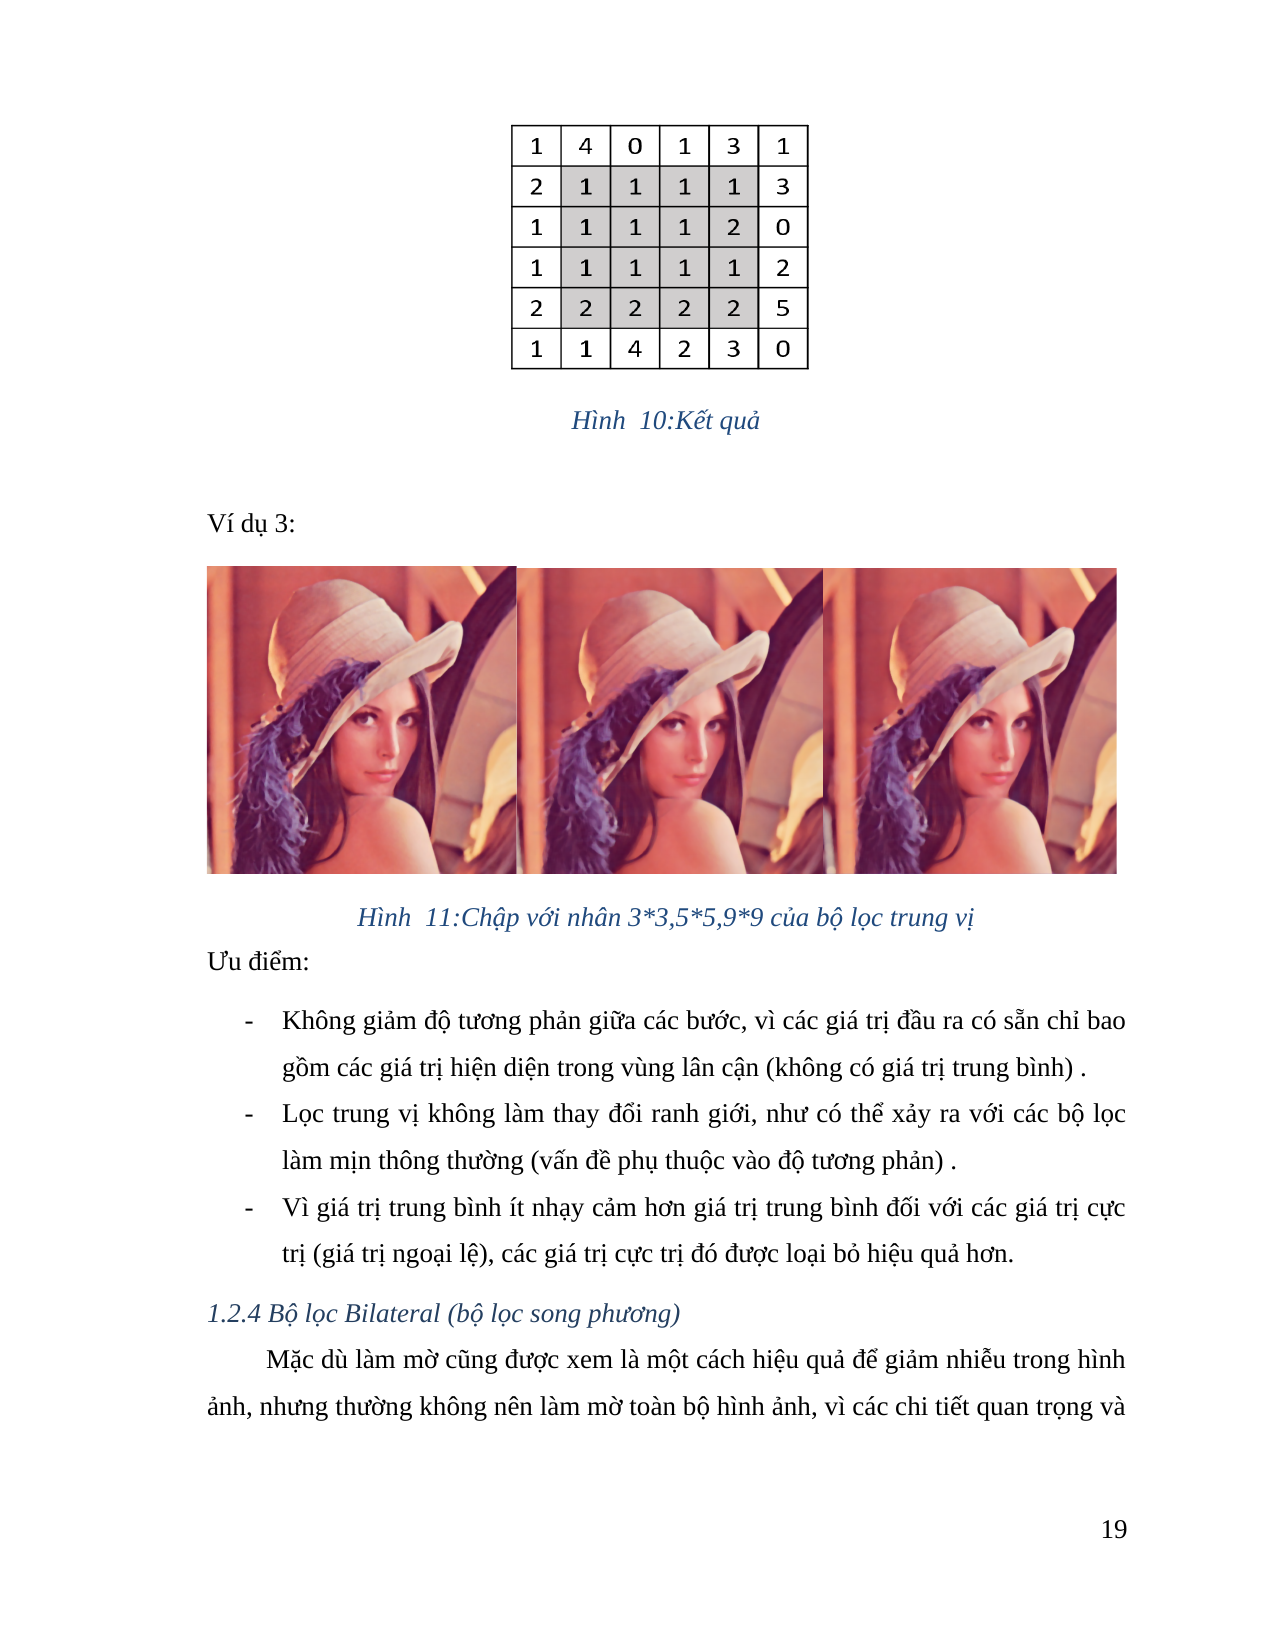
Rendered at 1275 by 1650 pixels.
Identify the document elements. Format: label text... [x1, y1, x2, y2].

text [207, 1343, 1127, 1421]
text Hình 11:Chập với nhân 3*3,5*5,9*9 của bộ lọc trung vị [207, 901, 1127, 933]
picture [499, 118, 835, 376]
text Ví dụ 3: [207, 507, 1127, 538]
text Ưu điểm: [207, 945, 1127, 976]
subtitle 1.2.4 Bộ lọc Bilateral (bộ lọc song phương) [207, 1297, 1127, 1328]
picture [206, 566, 1117, 874]
list Không giảm độ tương phản giữa các bước, vì các giá trị đầu ra có sẵn chỉ bao gồm các giá trị hiện diện trong vùng lân cận (không có giá trị trung bình) . [244, 1004, 1127, 1082]
list Lọc trung vị không làm thay đổi ranh giới, như có thể xảy ra với các bộ lọc làm mịn thông thường (vấn đề phụ thuộc vào độ tương phản) . [244, 1098, 1127, 1175]
text Hình 10:Kết quả [207, 404, 1127, 435]
list Vì giá trị trung bình ít nhạy cảm hơn giá trị trung bình đối với các giá trị cực trị (giá trị ngoại lệ), các giá trị cực trị đó được loại bỏ hiệu quả hơn. [244, 1191, 1127, 1269]
